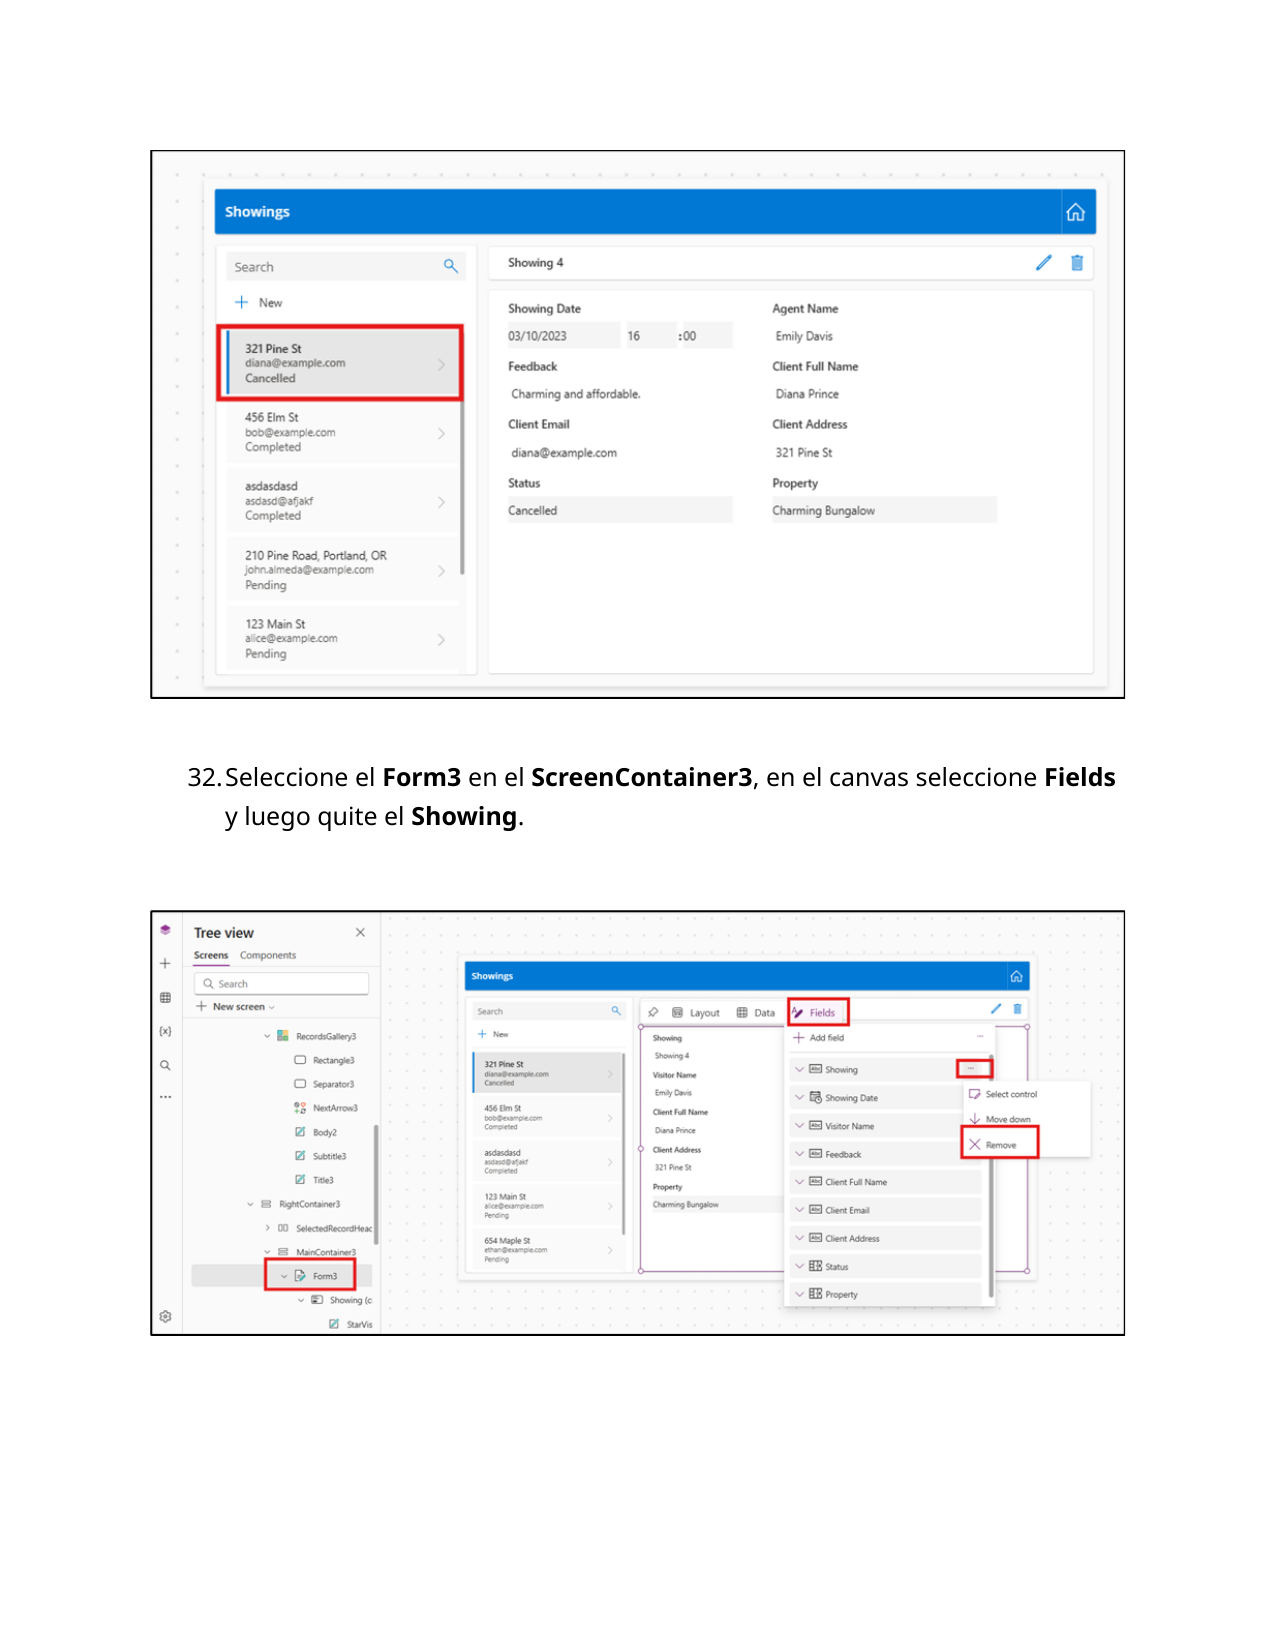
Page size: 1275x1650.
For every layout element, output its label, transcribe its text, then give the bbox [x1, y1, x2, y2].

list Seleccione el Form3 en el ScreenContainer3, en el canvas seleccione Fields y luego quite el Showing. [187, 760, 1125, 833]
picture [150, 910, 1125, 1336]
picture [150, 150, 1125, 699]
